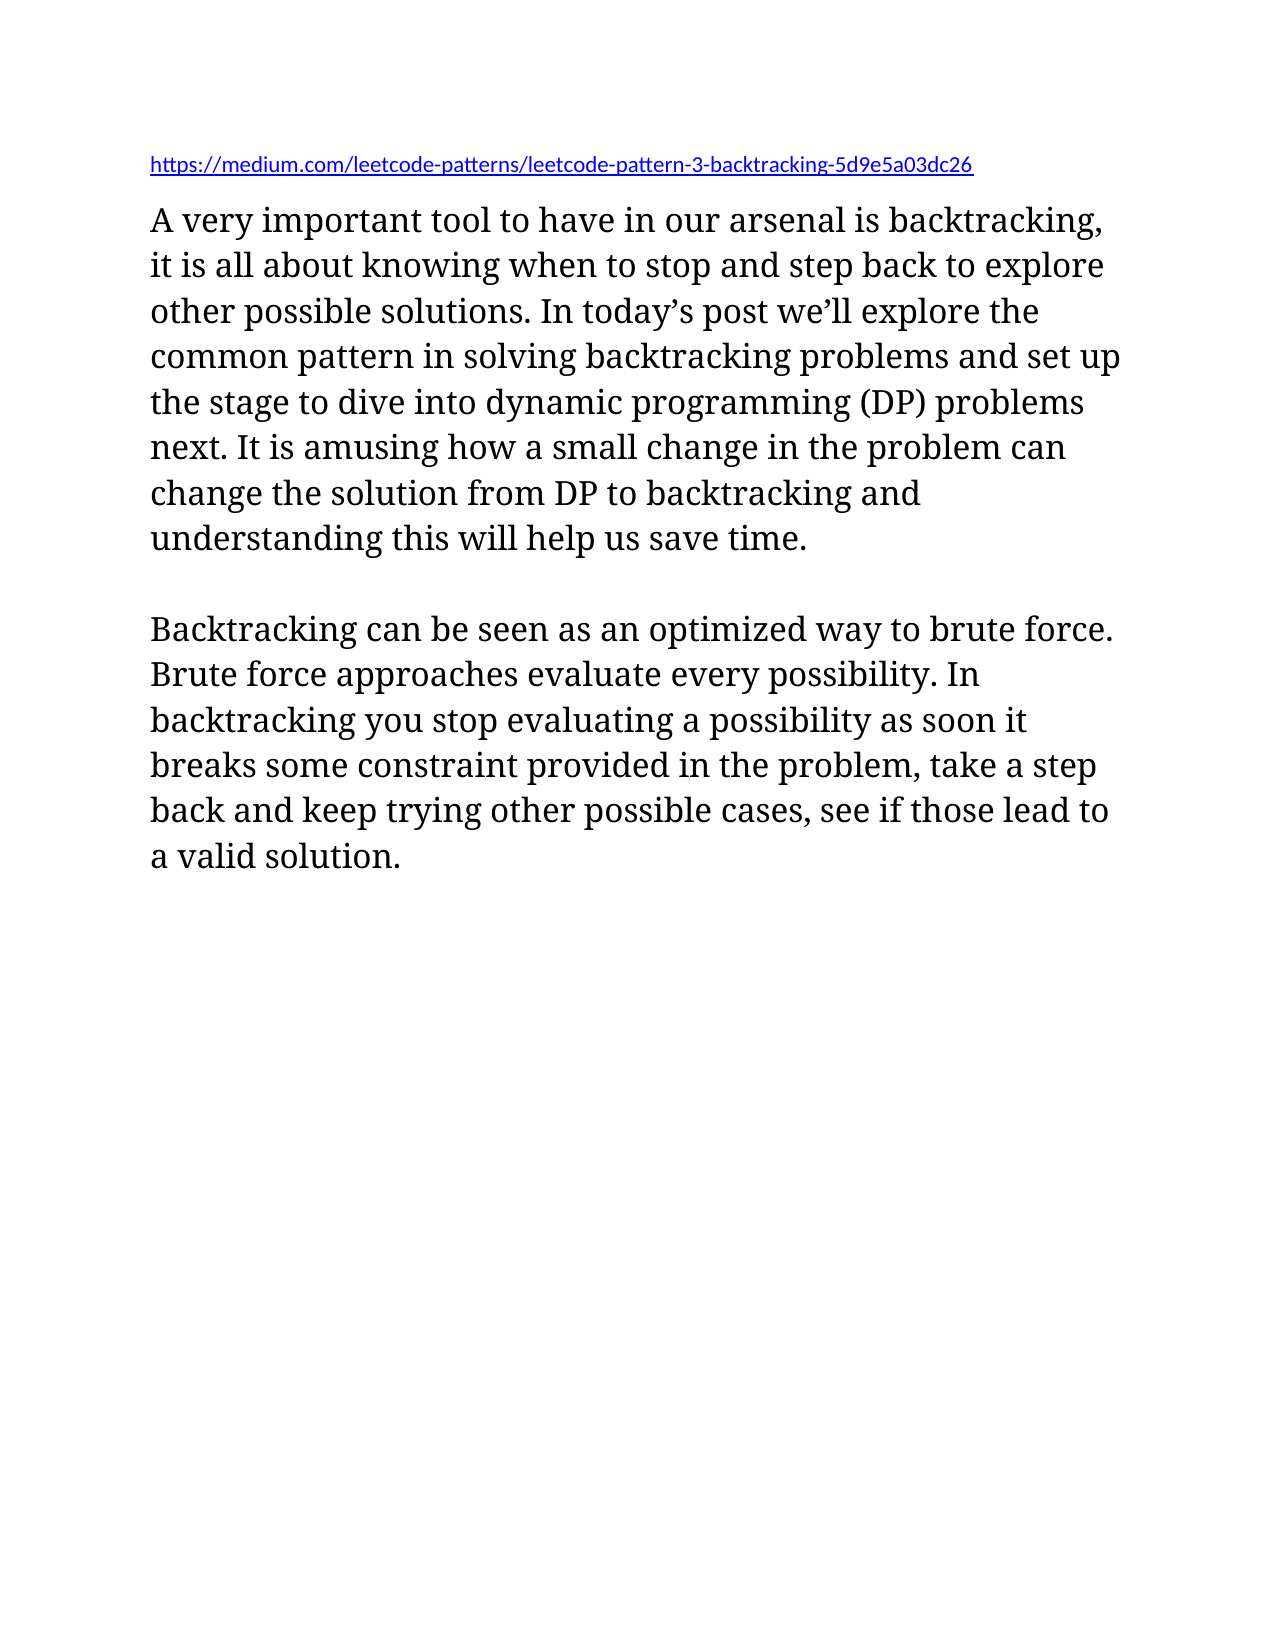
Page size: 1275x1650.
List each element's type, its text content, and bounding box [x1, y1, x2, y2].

text https://medium.com/leetcode-patterns/leetcode-pattern-3-backtracking-5d9e5a03dc26 [150, 150, 1125, 178]
text A very important tool to have in our arsenal is backtracking, it is all about knowing when to stop and step back to explore other possible solutions. In today’s post we’ll explore the common pattern in solving backtracking problems and set up the stage to dive into dynamic programming (DP) problems next. It is amusing how a small change in the problem can change the solution from DP to backtracking and understanding this will help us save time. [150, 197, 1125, 560]
text Backtracking can be seen as an optimized way to brute force. Brute force approaches evaluate every possibility. In backtracking you stop evaluating a possibility as soon it breaks some constraint provided in the problem, take a step back and keep trying other possible cases, see if those lead to a valid solution. [150, 606, 1125, 878]
